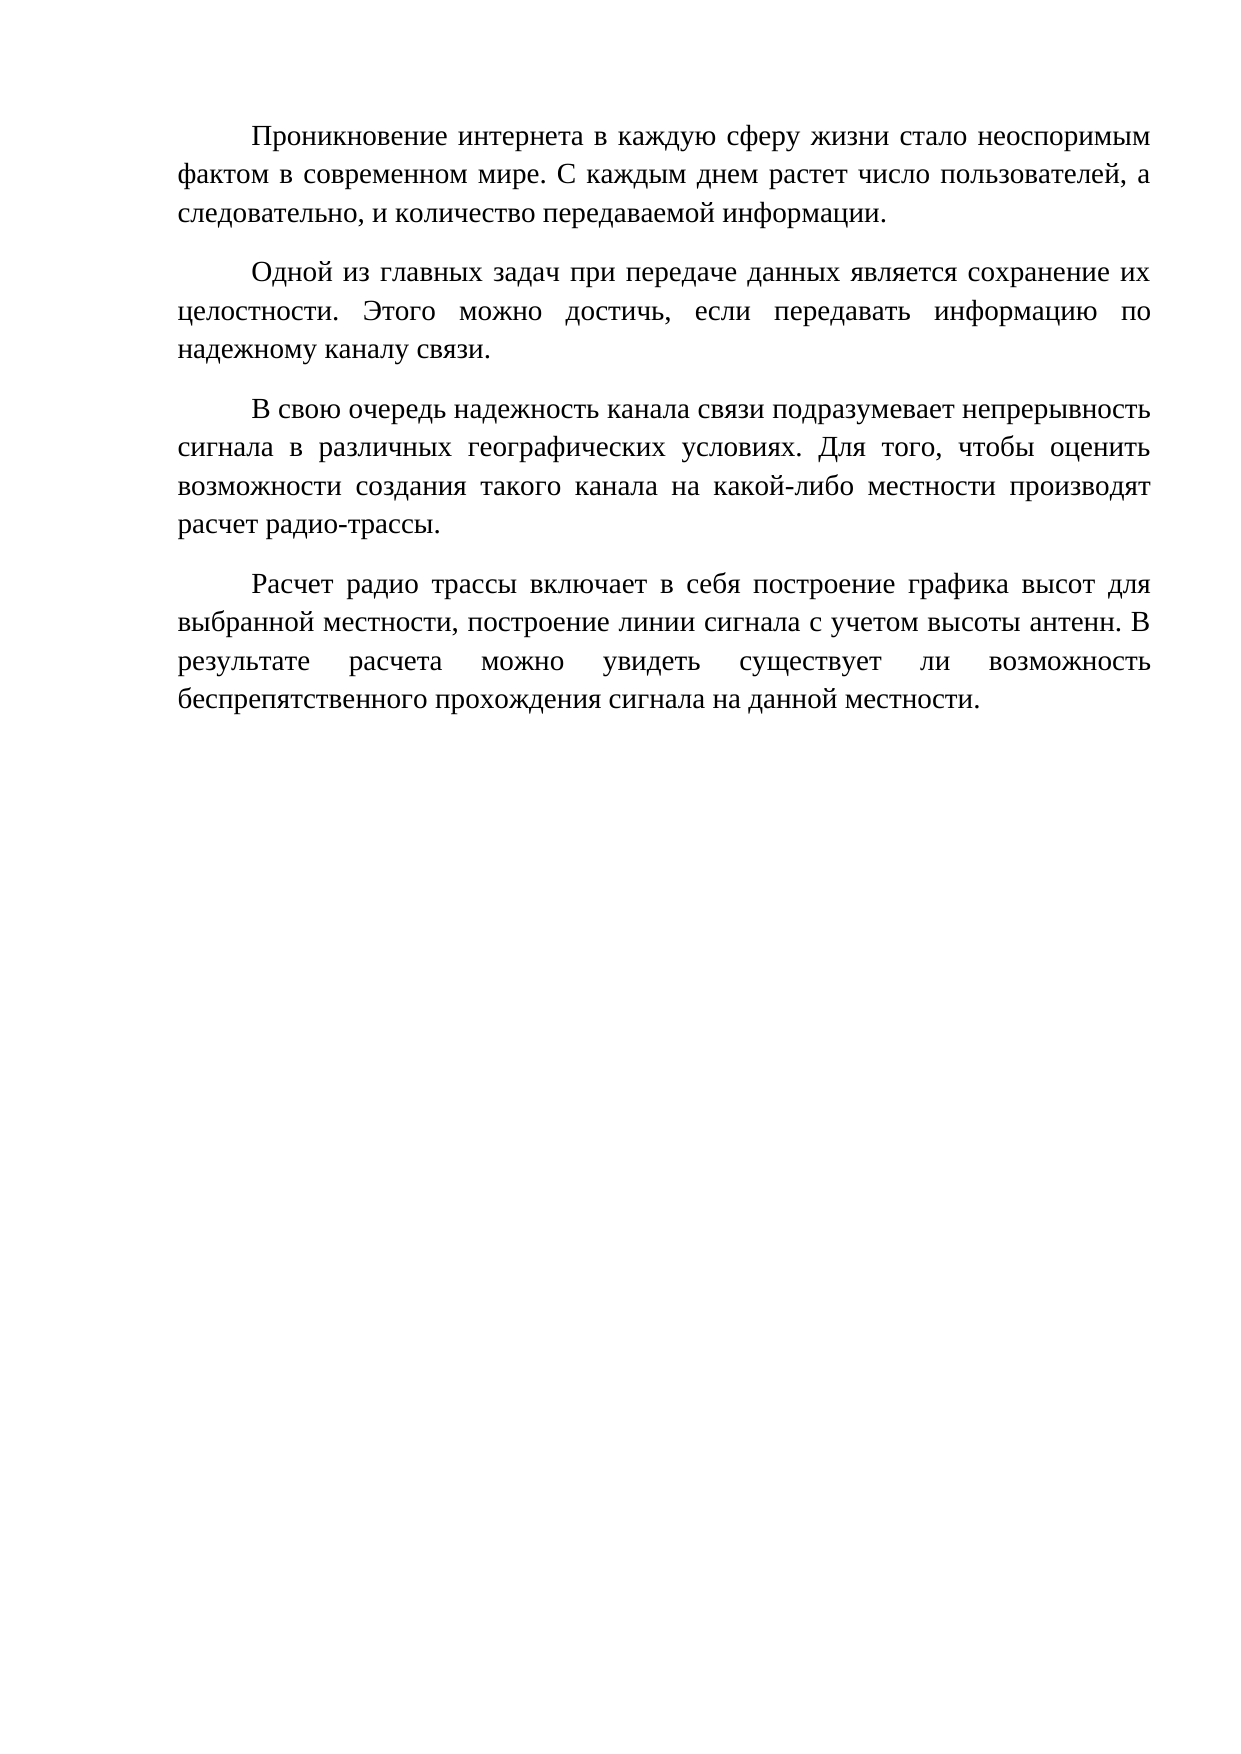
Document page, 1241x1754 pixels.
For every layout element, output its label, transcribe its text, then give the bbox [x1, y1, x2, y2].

text Проникновение интернета в каждую сферу жизни стало неоспоримым фактом в современном мире. С каждым днем растет число пользователей, а следовательно, и количество передаваемой информации. [177, 118, 1152, 229]
text В свою очередь надежность канала связи подразумевает непрерывность сигнала в различных географических условиях. Для того, чтобы оценить возможности создания такого канала на какой-либо местности производят расчет радио-трассы. [177, 391, 1152, 540]
text Расчет радио трассы включает в себя построение графика высот для выбранной местности, построение линии сигнала с учетом высоты антенн. В результате расчета можно увидеть существует ли возможность беспрепятственного прохождения сигнала на данной местности. [177, 566, 1152, 715]
text Одной из главных задач при передаче данных является сохранение их целостности. Этого можно достичь, если передавать информацию по надежному каналу связи. [177, 254, 1152, 365]
